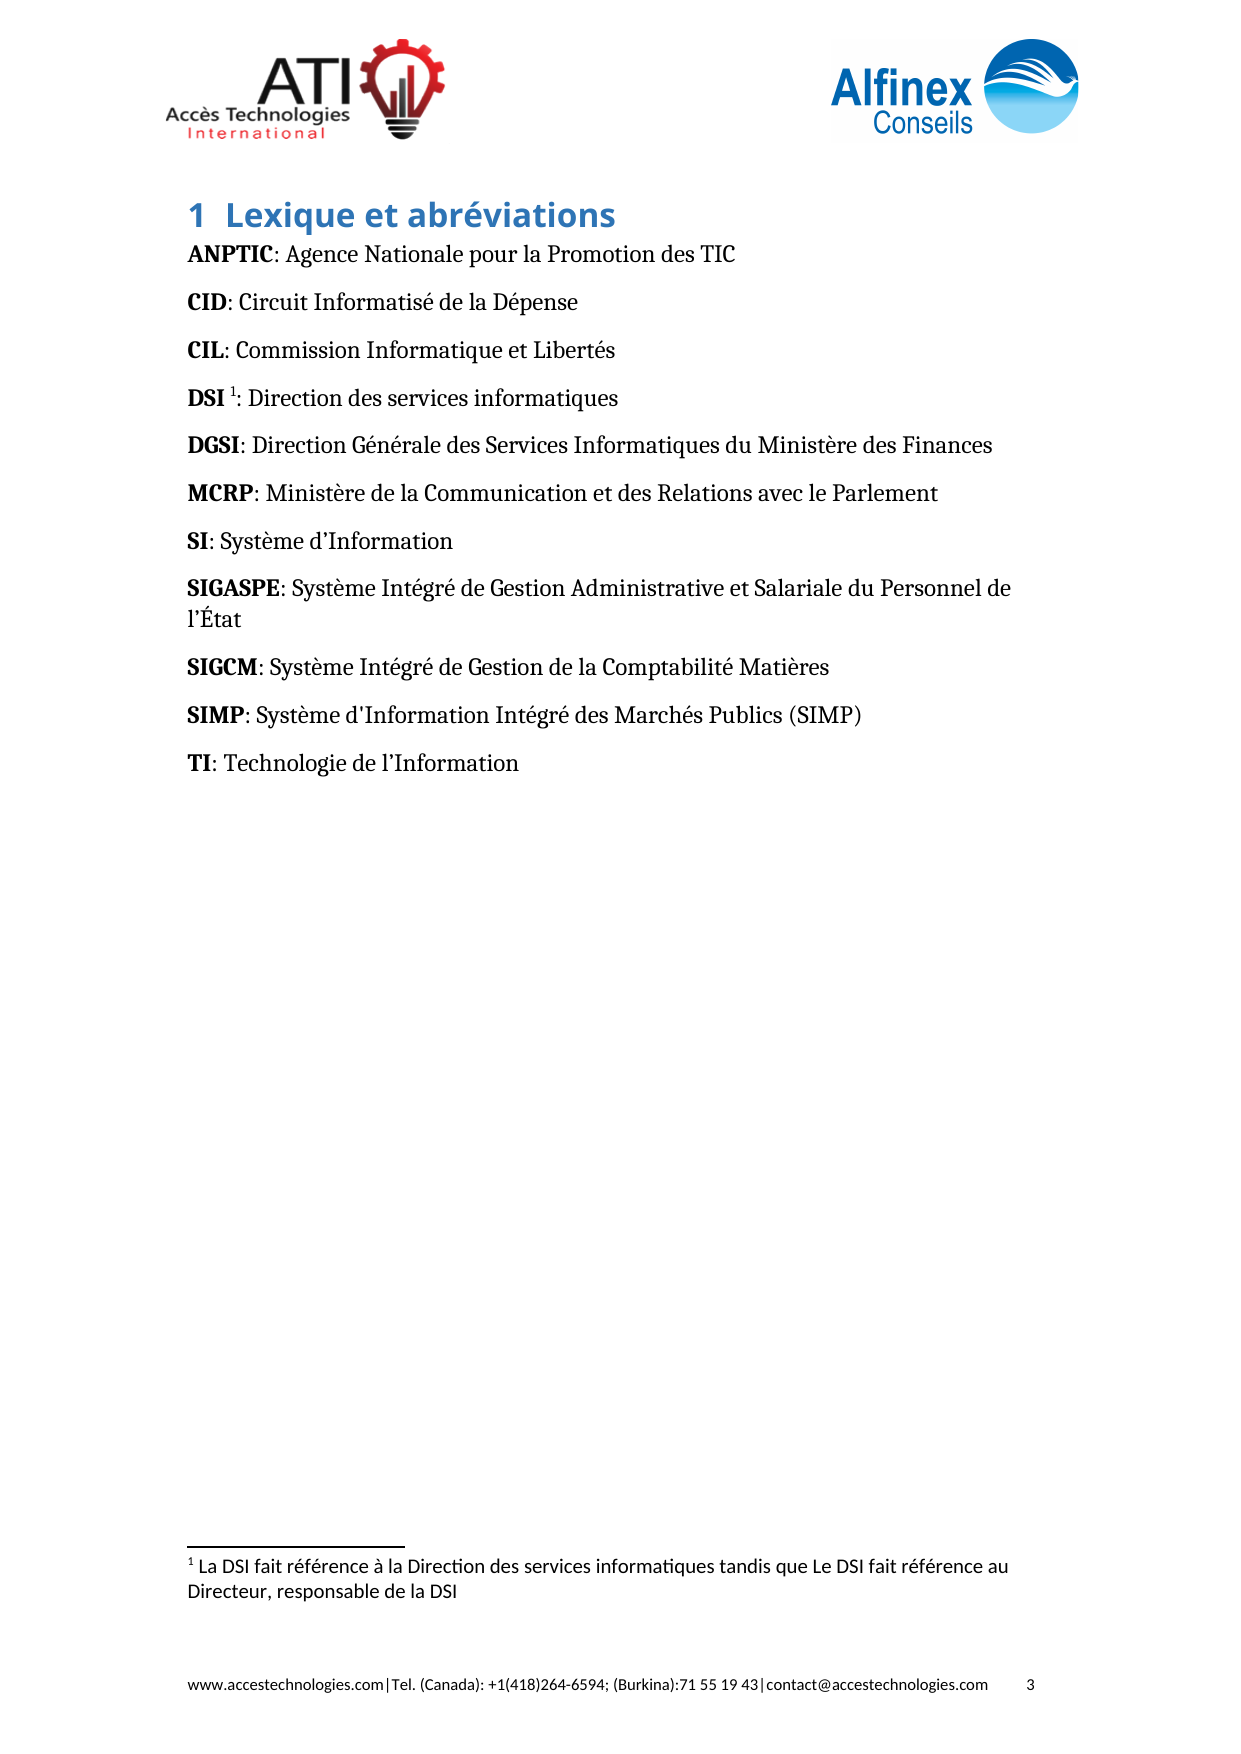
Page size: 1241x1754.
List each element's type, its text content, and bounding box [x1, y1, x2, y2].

picture [831, 39, 1079, 143]
picture [165, 39, 450, 144]
text TI: Technologie de l’Information [187, 748, 1053, 777]
text SIGCM: Système Intégré de Gestion de la Comptabilité Matières [187, 653, 1053, 682]
text ANPTIC: Agence Nationale pour la Promotion des TIC [187, 240, 1053, 269]
text DSI : Direction des services informatiques [187, 383, 1053, 412]
text SIMP: Système d'Information Intégré des Marchés Publics (SIMP) [187, 701, 1053, 729]
text DGSI: Direction Générale des Services Informatiques du Ministère des Finances [187, 431, 1053, 460]
text SI: Système d’Information [187, 527, 1053, 555]
subtitle Lexique et abréviations [187, 191, 1053, 237]
text CIL: Commission Informatique et Libertés [187, 336, 1053, 364]
text CID: Circuit Informatisé de la Dépense [187, 288, 1053, 317]
text MCRP: Ministère de la Communication et des Relations avec le Parlement [187, 479, 1053, 508]
text SIGASPE: Système Intégré de Gestion Administrative et Salariale du Personnel de l’État [187, 574, 1053, 634]
